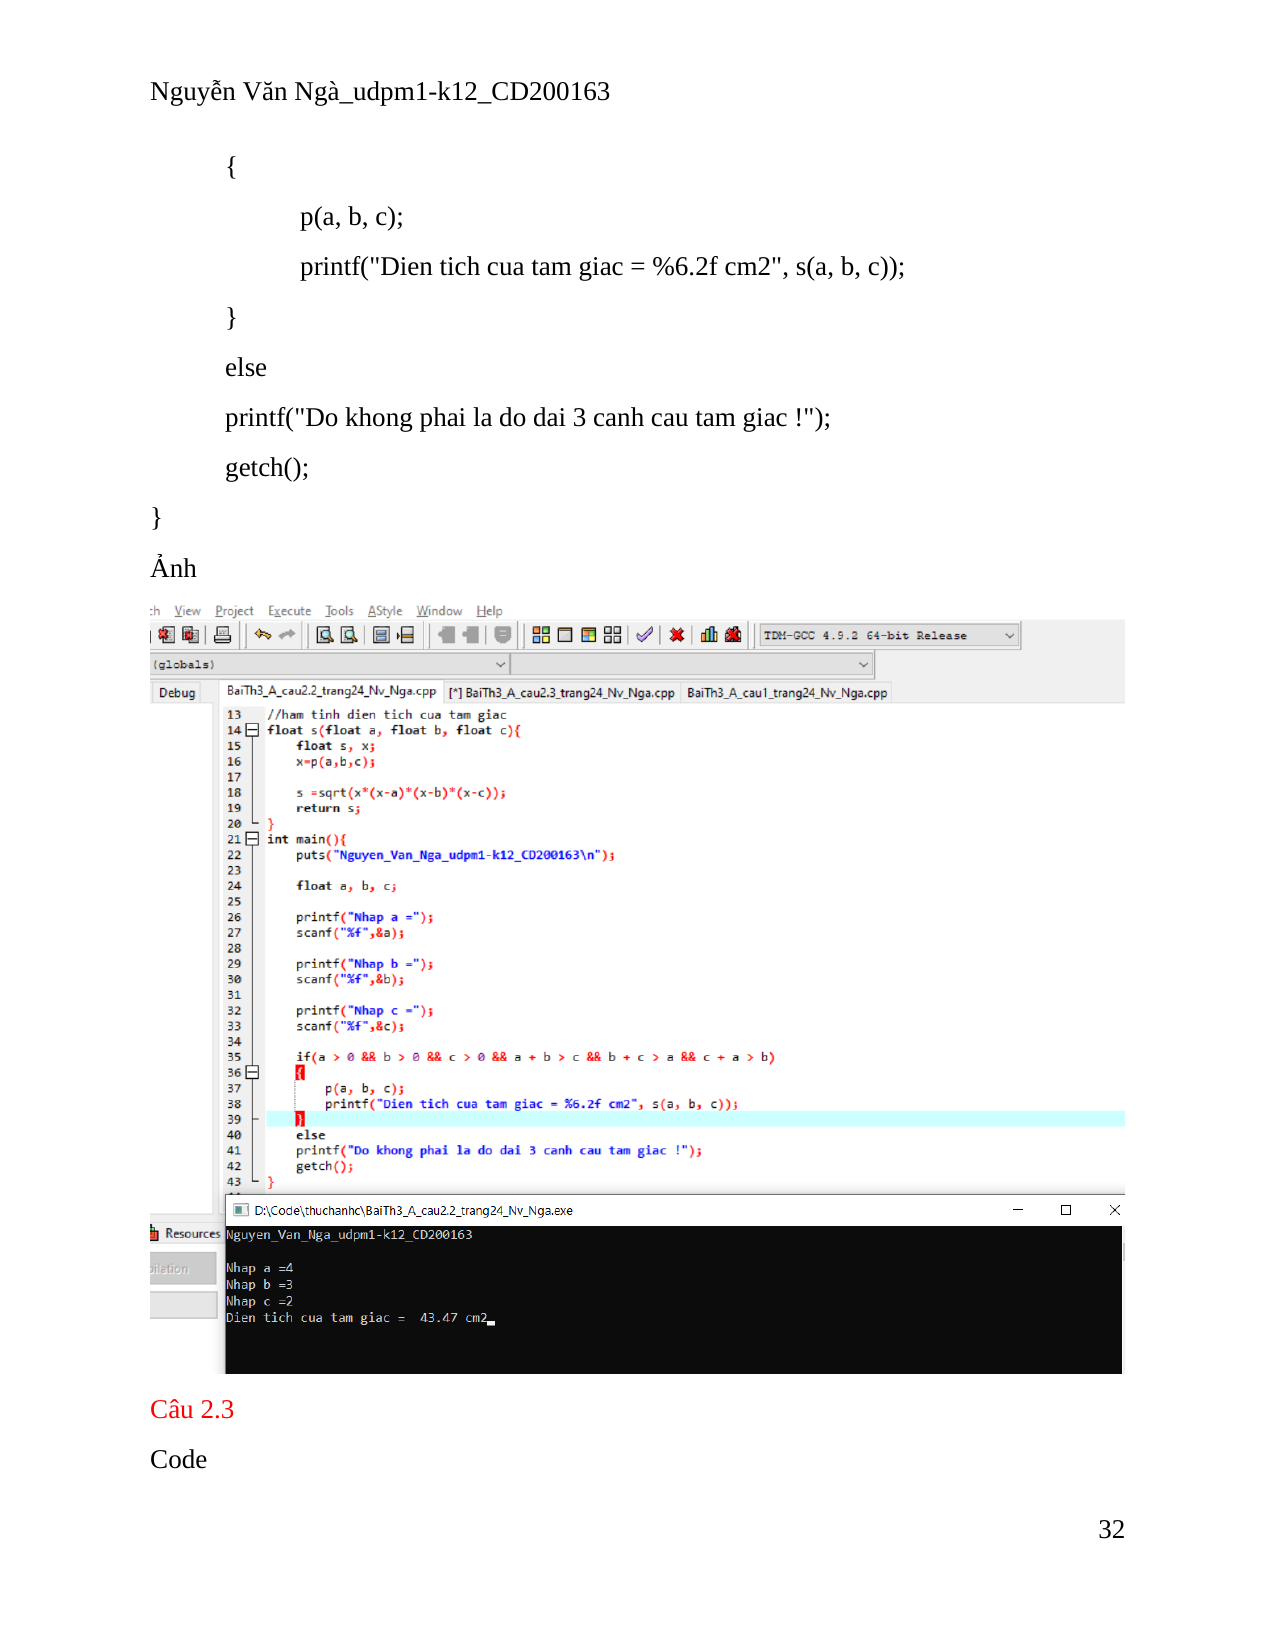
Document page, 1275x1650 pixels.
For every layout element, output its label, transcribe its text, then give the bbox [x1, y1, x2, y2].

text Ảnh [150, 552, 1125, 583]
text p(a, b, c); [150, 200, 1125, 231]
text printf("Do khong phai la do dai 3 canh cau tam giac !"); [150, 401, 1125, 432]
text Câu 2.3 [150, 1393, 1125, 1424]
text } [150, 301, 1125, 332]
picture [150, 601, 1125, 1374]
text getch(); [150, 451, 1125, 482]
text Code [150, 1443, 1125, 1474]
text else [150, 351, 1125, 382]
text printf("Dien tich cua tam giac = %6.2f cm2", s(a, b, c)); [150, 250, 1125, 282]
text } [150, 501, 1125, 533]
text { [150, 150, 1125, 181]
